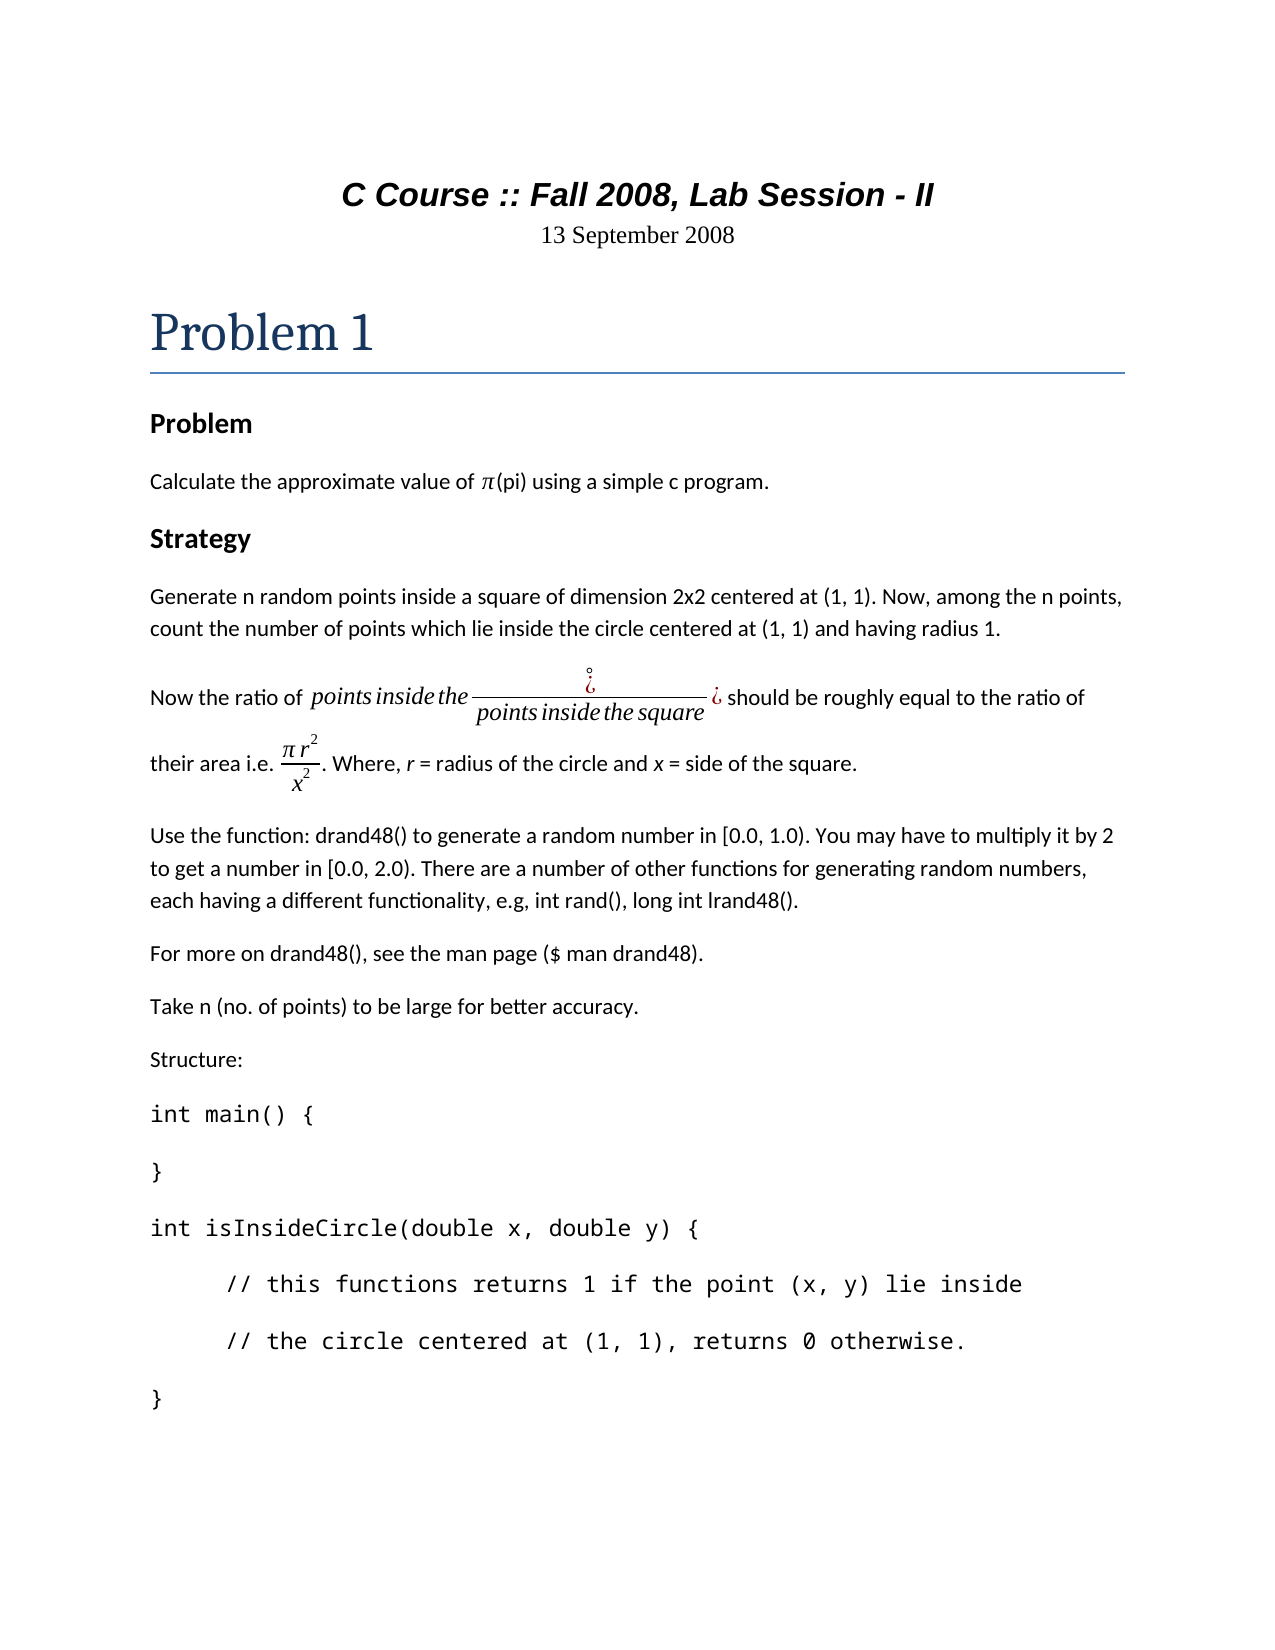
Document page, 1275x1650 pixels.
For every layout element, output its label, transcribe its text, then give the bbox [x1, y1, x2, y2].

text Now the ratio of should be roughly equal to the ratio of their area i.e. . Where, r = radius of the circle and x = side of the square. [150, 667, 1125, 797]
title Problem 1 [150, 301, 1125, 372]
text Use the function: drand48() to generate a random number in [0.0, 1.0). You may have to multiply it by 2 to get a number in [0.0, 2.0). There are a number of other functions for generating random numbers, each having a different functionality, e.g, int rand(), long int lrand48(). [150, 822, 1125, 914]
text int main() { [150, 1098, 1125, 1129]
text // this functions returns 1 if the point (x, y) lie inside [150, 1268, 1125, 1300]
text Calculate the approximate value of (pi) using a simple c program. [150, 467, 1125, 495]
text } [150, 1382, 1125, 1413]
text } [150, 1155, 1125, 1186]
text Problem [150, 405, 1125, 441]
text Strategy [150, 520, 1125, 556]
text 13 September 2008 [150, 220, 1125, 248]
text int isInsideCircle(double x, double y) { [150, 1212, 1125, 1243]
text // the circle centered at (1, 1), returns 0 otherwise. [150, 1325, 1125, 1356]
subtitle C Course :: Fall 2008, Lab Session - II [150, 175, 1125, 213]
text Take n (no. of points) to be large for better accuracy. [150, 992, 1125, 1020]
text Structure: [150, 1045, 1125, 1073]
text For more on drand48(), see the man page ($ man drand48). [150, 939, 1125, 967]
text Generate n random points inside a square of dimension 2x2 centered at (1, 1). Now, among the n points, count the number of points which lie inside the circle centered at (1, 1) and having radius 1. [150, 582, 1125, 642]
